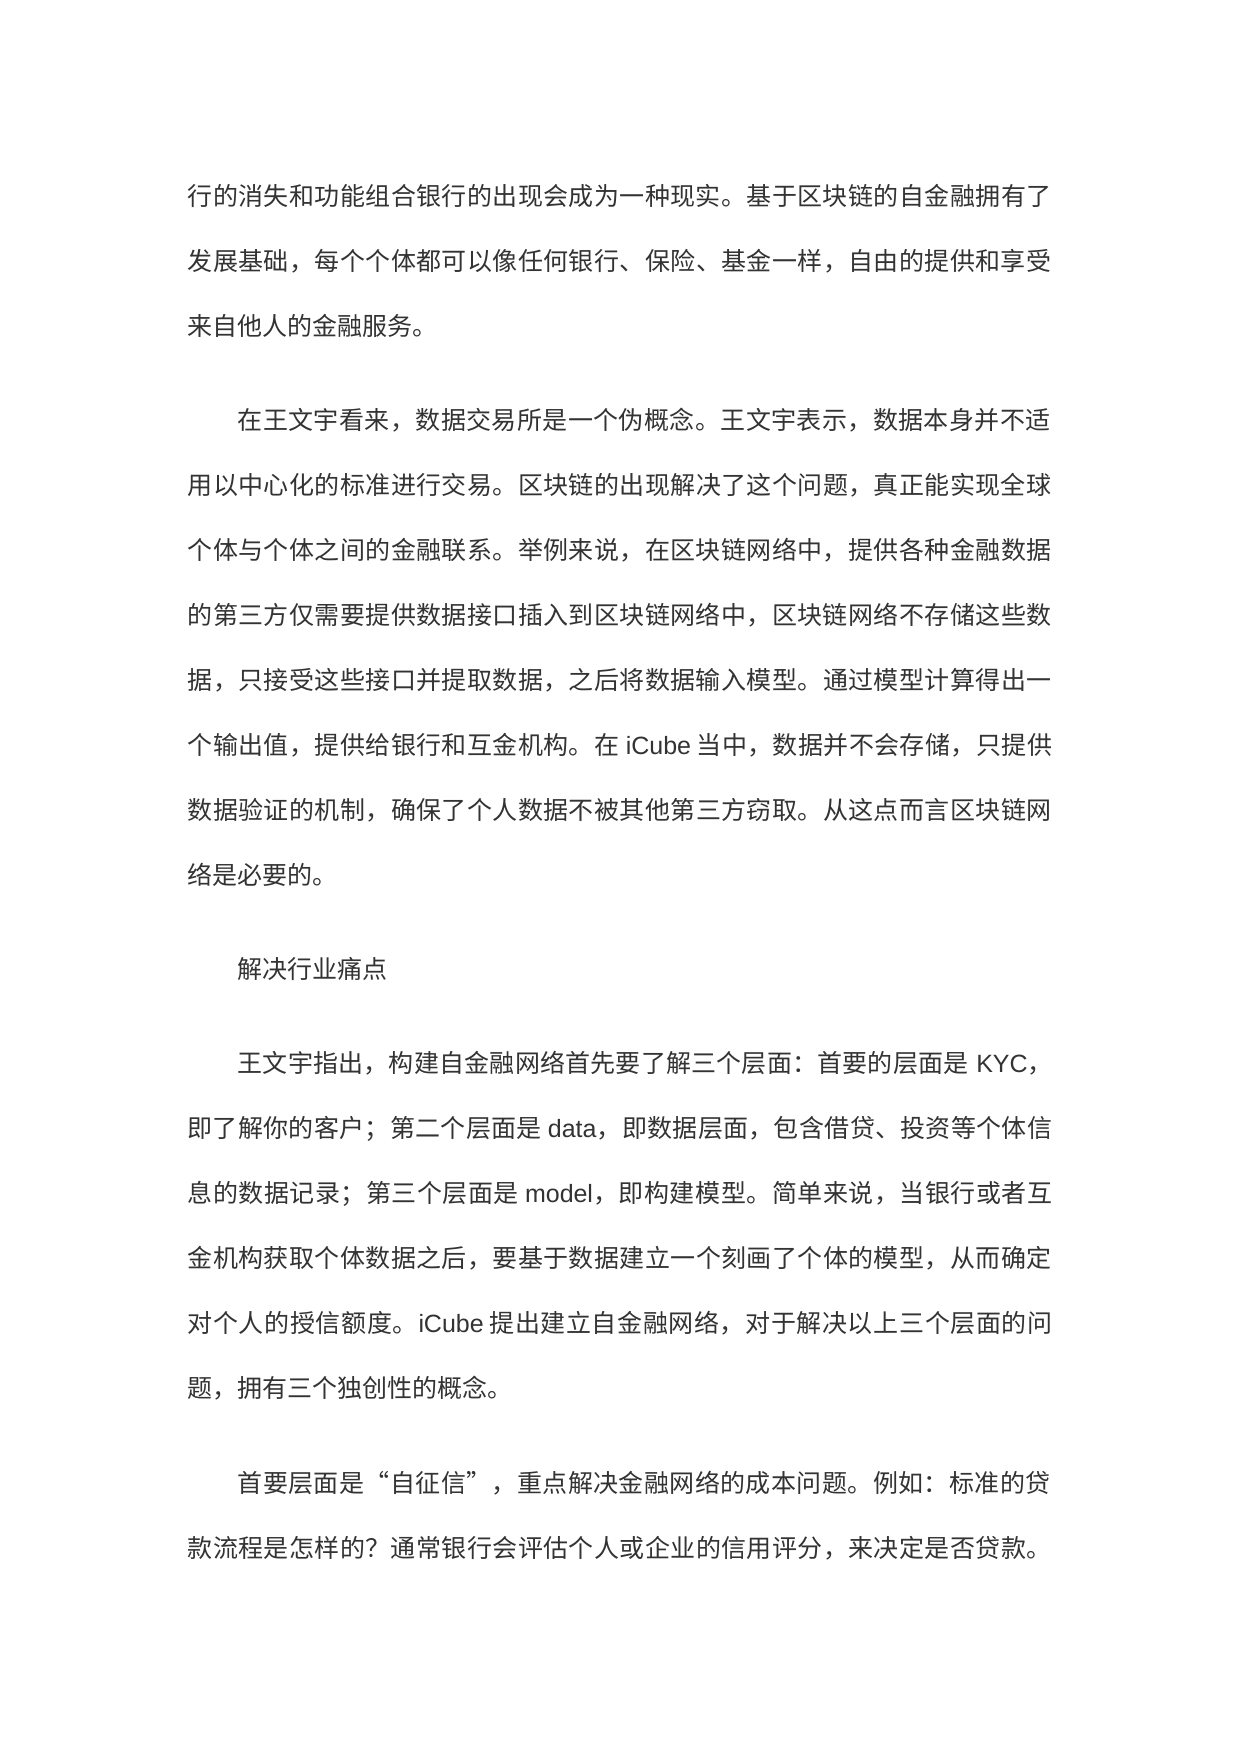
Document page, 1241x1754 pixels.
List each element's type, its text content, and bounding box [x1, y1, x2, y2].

text 王文宇指出，构建自金融网络首先要了解三个层面：首要的层面是KYC，即了解你的客户；第二个层面是data，即数据层面，包含借贷、投资等个体信息的数据记录；第三个层面是model，即构建模型。简单来说，当银行或者互金机构获取个体数据之后，要基于数据建立一个刻画了个体的模型，从而确定对个人的授信额度。iCube提出建立自金融网络，对于解决以上三个层面的问题，拥有三个独创性的概念。 [187, 1029, 1053, 1419]
text 在王文宇看来，数据交易所是一个伪概念。王文宇表示，数据本身并不适用以中心化的标准进行交易。区块链的出现解决了这个问题，真正能实现全球个体与个体之间的金融联系。举例来说，在区块链网络中，提供各种金融数据的第三方仅需要提供数据接口插入到区块链网络中，区块链网络不存储这些数据，只接受这些接口并提取数据，之后将数据输入模型。通过模型计算得出一个输出值，提供给银行和互金机构。在iCube当中，数据并不会存储，只提供数据验证的机制，确保了个人数据不被其他第三方窃取。从这点而言区块链网络是必要的。 [187, 386, 1053, 906]
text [187, 1449, 1053, 1579]
text 解决行业痛点 [187, 935, 1053, 1000]
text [187, 162, 1053, 357]
